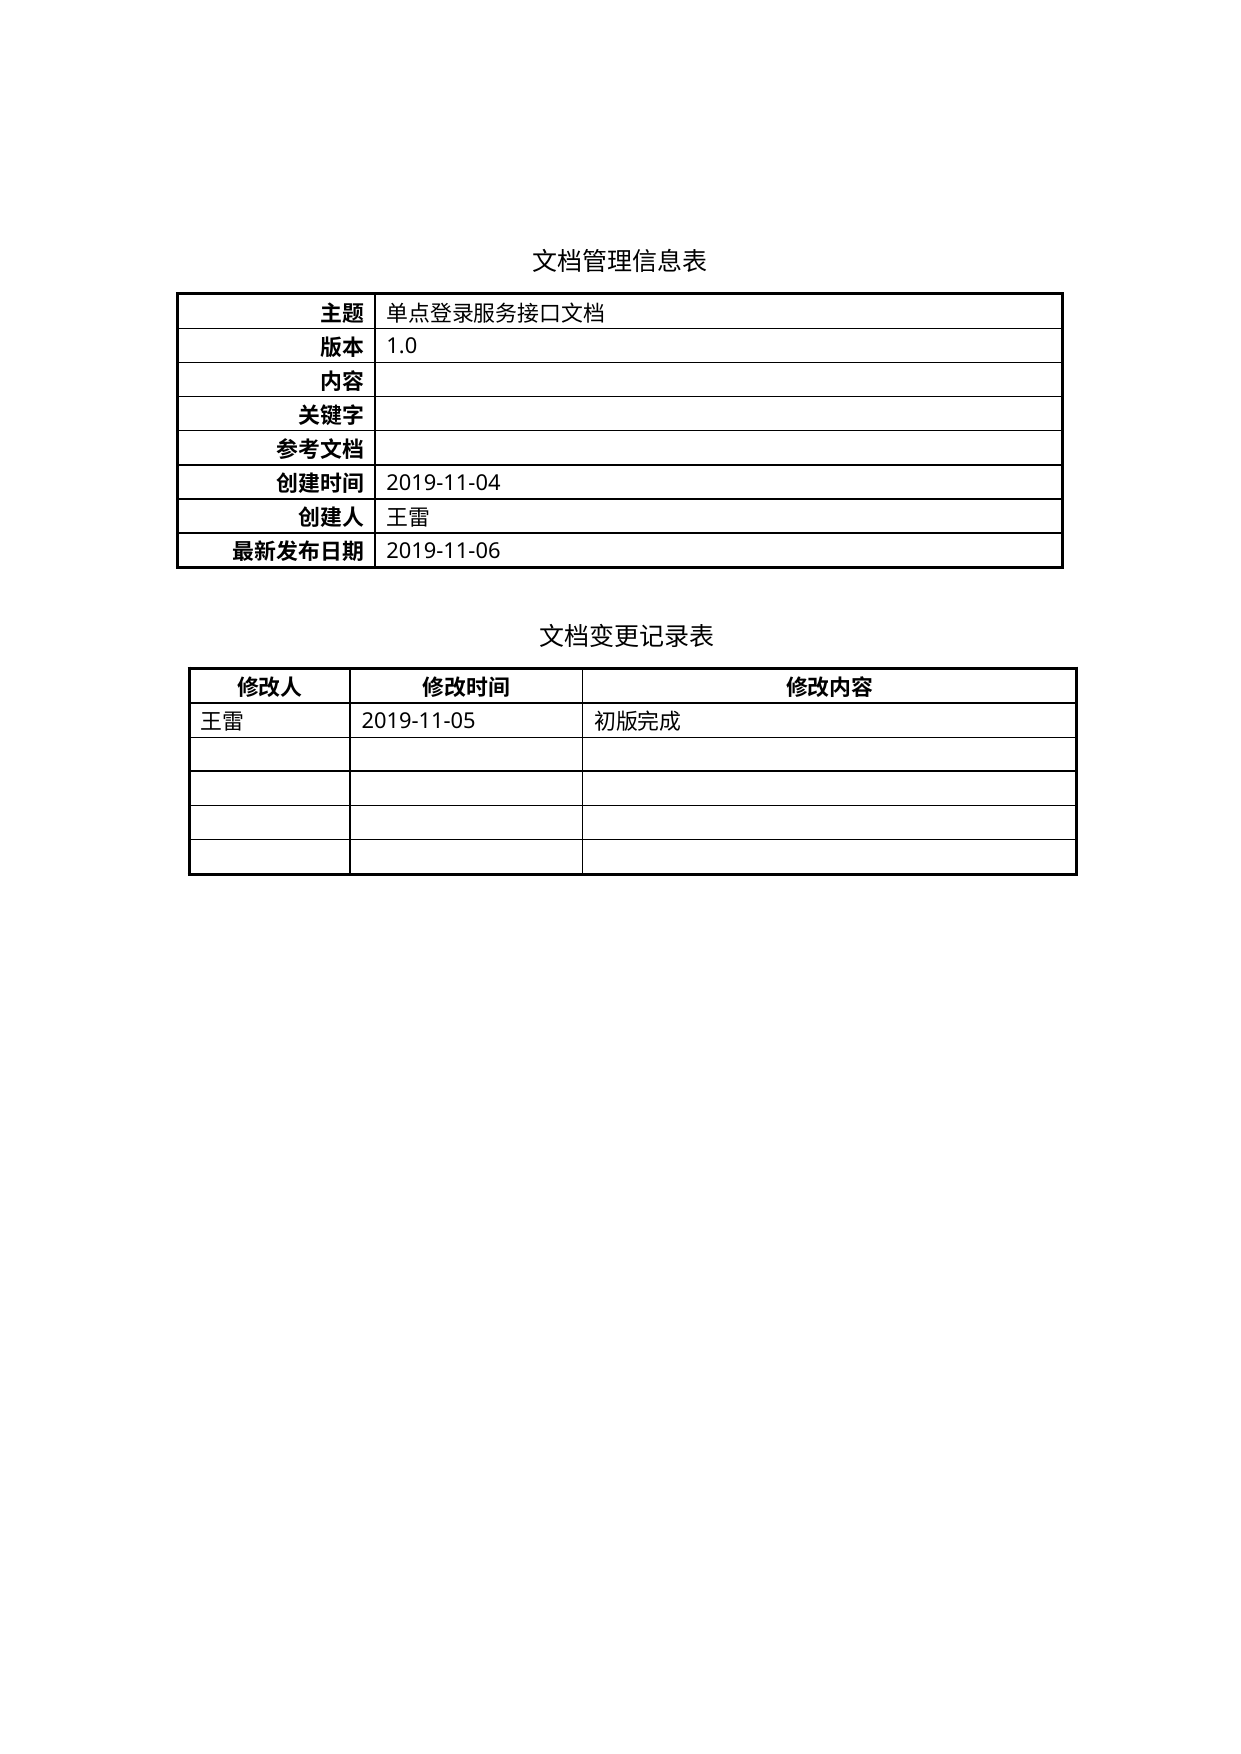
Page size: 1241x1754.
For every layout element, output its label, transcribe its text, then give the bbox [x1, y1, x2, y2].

text 文档变更记录表 [187, 602, 1053, 667]
table_cell [191, 738, 349, 770]
table_cell [351, 806, 582, 838]
table_cell [376, 431, 1061, 464]
table_cell 初版完成 [583, 704, 1075, 736]
table_header 单点登录服务接口文档 [376, 295, 1061, 328]
table_cell 参考文档 [179, 431, 374, 464]
table_cell 王雷 [376, 500, 1061, 532]
table_cell [191, 840, 349, 873]
table_header 修改时间 [351, 670, 582, 702]
table_cell 关键字 [179, 397, 374, 430]
table_cell [583, 738, 1075, 770]
table_cell 2019-11-05 [351, 704, 582, 736]
table_cell 1.0 [376, 329, 1061, 362]
table_cell [351, 772, 582, 804]
table_cell [376, 397, 1061, 430]
table_cell [351, 840, 582, 873]
table_cell 最新发布日期 [179, 534, 374, 566]
table_cell 王雷 [191, 704, 349, 736]
table_cell 创建时间 [179, 466, 374, 498]
table_cell 2019-11-06 [376, 534, 1061, 566]
table_cell 创建人 [179, 500, 374, 532]
table_cell 2019-11-04 [376, 466, 1061, 498]
table_header 主题 [179, 295, 374, 328]
table_header 修改内容 [583, 670, 1075, 702]
table_cell [191, 772, 349, 804]
table_cell [583, 840, 1075, 873]
table_cell [351, 738, 582, 770]
table_cell [583, 772, 1075, 804]
table_cell 内容 [179, 363, 374, 396]
table_cell [583, 806, 1075, 838]
table_cell [376, 363, 1061, 396]
text 文档管理信息表 [187, 227, 1053, 292]
table_header 修改人 [191, 670, 349, 702]
table_cell [191, 806, 349, 838]
table_cell 版本 [179, 329, 374, 362]
